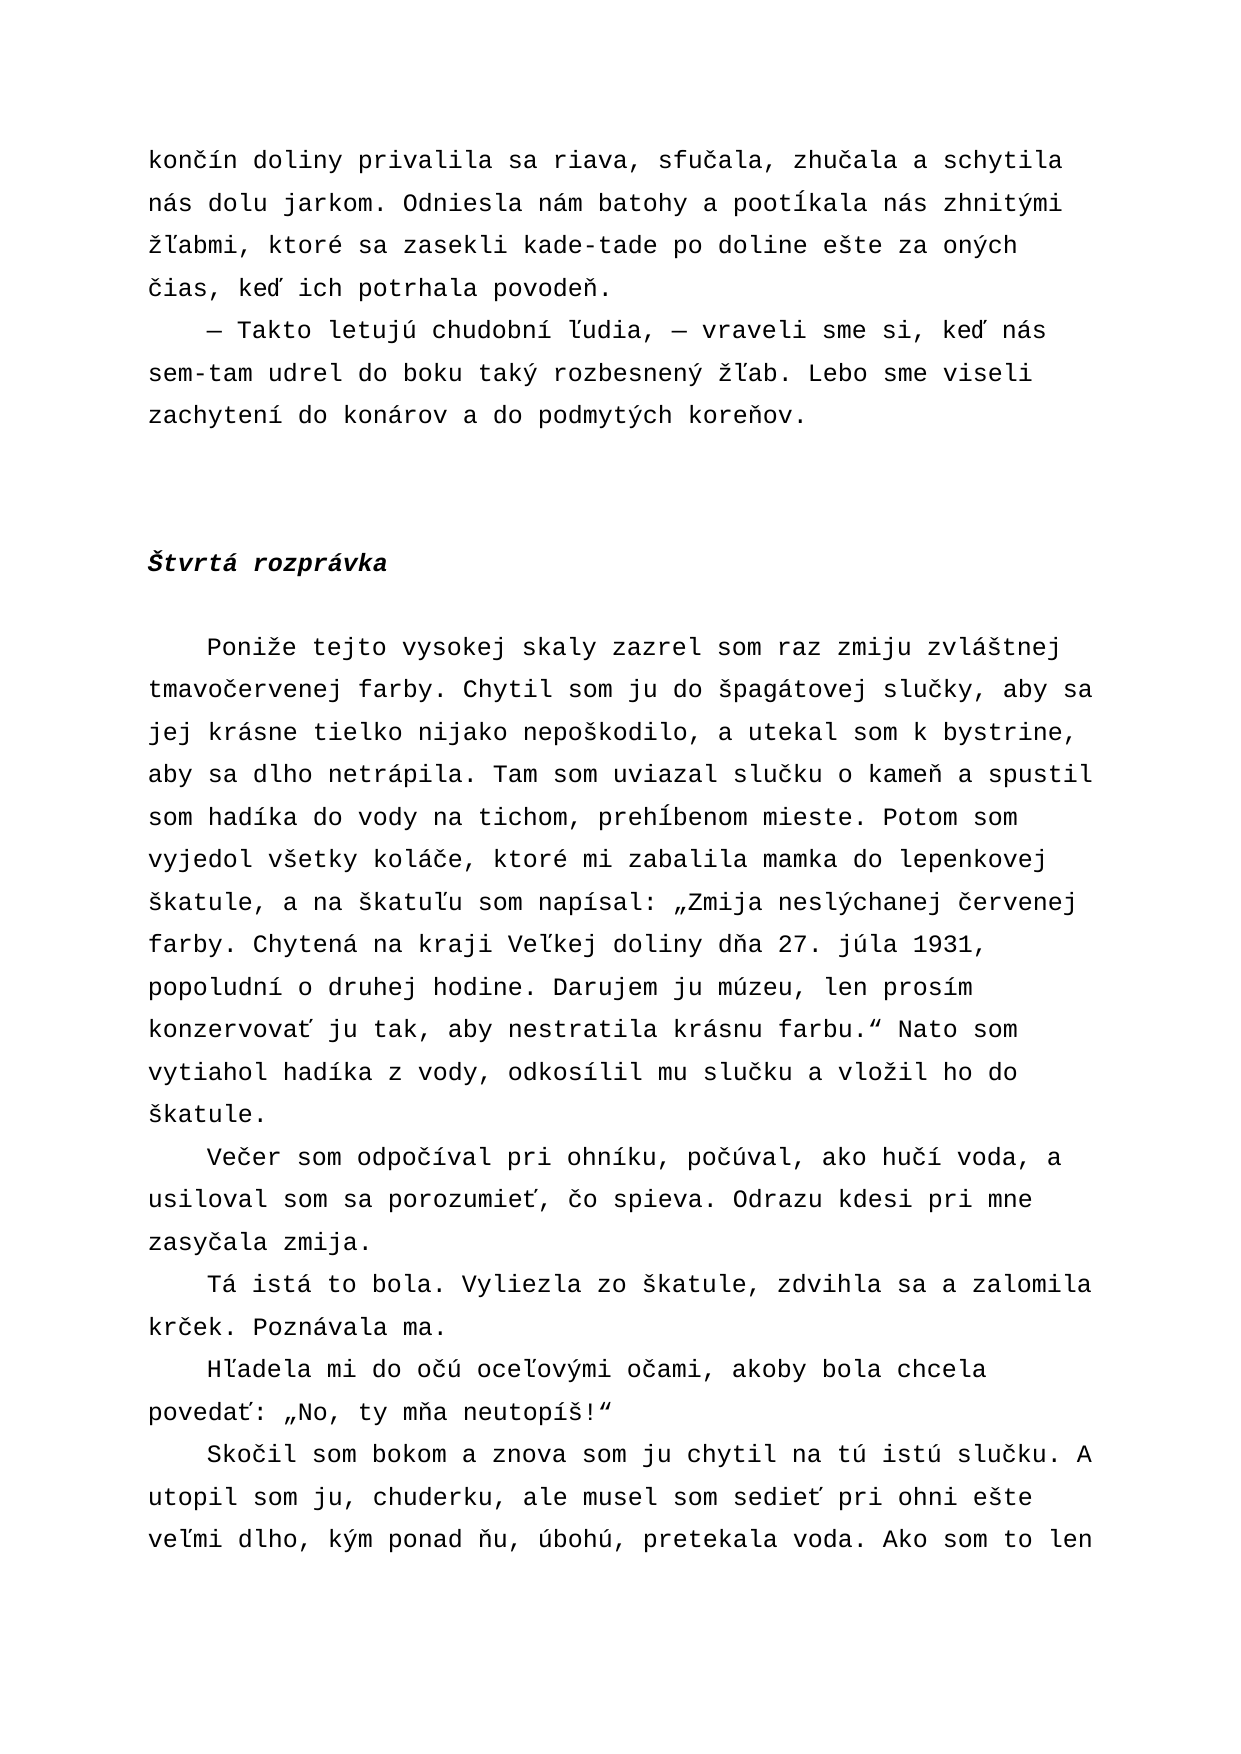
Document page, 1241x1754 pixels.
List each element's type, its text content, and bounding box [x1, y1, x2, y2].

text Tá istá to bola. Vyliezla zo škatule, zdvihla sa a zalomila krček. Poznávala ma. [148, 1272, 1093, 1343]
text Hľadela mi do očú oceľovými očami, akoby bola chcela povedať: „No, ty mňa neutopíš!“ [148, 1357, 1093, 1428]
text Večer som odpočíval pri ohníku, počúval, ako hučí voda, a usiloval som sa porozumieť, čo spieva. Odrazu kdesi pri mne zasyčala zmija. [148, 1144, 1093, 1258]
text Poniže tejto vysokej skaly zazrel som raz zmiju zvláštnej tmavočervenej farby. Chytil som ju do špagátovej slučky, aby sa jej krásne tielko nijako nepoškodilo, a utekal som k bystrine, aby sa dlho netrápila. Tam som uviazal slučku o kameň a spustil som hadíka do vody na tichom, prehĺbenom mieste. Potom som vyjedol všetky koláče, ktoré mi zabalila mamka do lepenkovej škatule, a na škatuľu som napísal: „Zmija neslýchanej červenej farby. Chytená na kraji Veľkej doliny dňa 27. júla 1931, popoludní o druhej hodine. Darujem ju múzeu, len prosím konzervovať ju tak, aby nestratila krásnu farbu.“ Nato som vytiahol hadíka z vody, odkosílil mu slučku a vložil ho do škatule. [148, 634, 1093, 1130]
subtitle Štvrtá rozprávka [148, 551, 1093, 579]
text — Takto letujú chudobní ľudia, — vraveli sme si, keď nás sem-tam udrel do boku taký rozbesnený žľab. Lebo sme viseli zachytení do konárov a do podmytých koreňov. [148, 318, 1093, 431]
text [148, 1442, 1093, 1555]
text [148, 148, 1093, 303]
